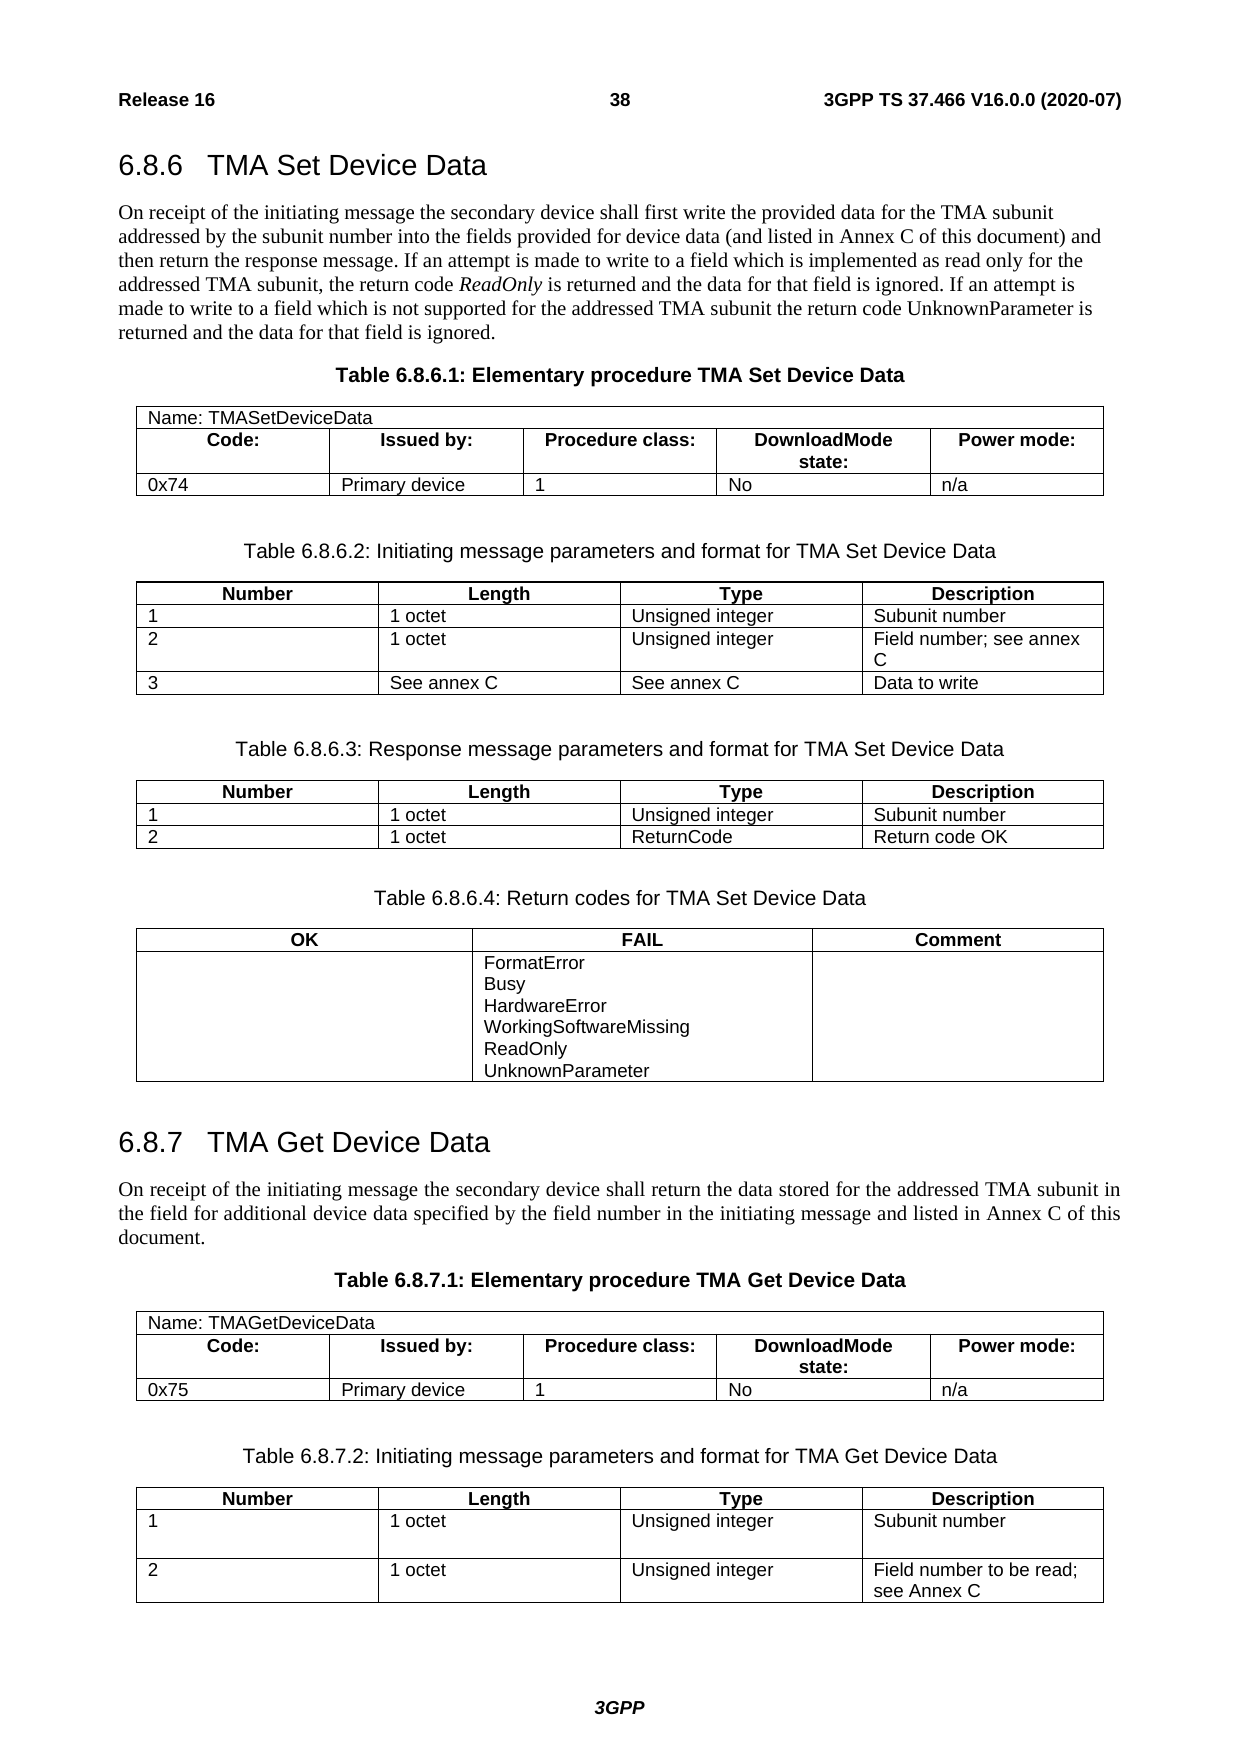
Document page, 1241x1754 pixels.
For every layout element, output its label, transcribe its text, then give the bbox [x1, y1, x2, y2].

text Table 6.8.7.1: Elementary procedure TMA Get Device Data [118, 1268, 1122, 1292]
table_header Length [379, 781, 620, 802]
table_cell Primary device [330, 1379, 523, 1400]
table_header Description [863, 1488, 1103, 1509]
table_cell Subunit number [863, 605, 1103, 627]
table_cell 2 [137, 1559, 378, 1602]
table_cell DownloadMode state: [717, 1335, 930, 1378]
table_cell Power mode: [931, 1335, 1103, 1378]
table_header Number [137, 583, 378, 604]
table_header Number [137, 1488, 378, 1509]
text Table 6.8.6.2: Initiating message parameters and format for TMA Set Device Data [118, 539, 1122, 563]
table_cell Code: [137, 1335, 329, 1378]
table_header Type [621, 1488, 862, 1509]
table_cell Issued by: [330, 1335, 523, 1378]
table_cell 1 [524, 474, 716, 495]
table_cell DownloadMode state: [717, 429, 930, 472]
subtitle 6.8.7 TMA Get Device Data [118, 1125, 1122, 1158]
table_cell No [717, 474, 930, 495]
table_cell See annex C [379, 672, 620, 693]
table_cell 1 octet [379, 1559, 620, 1602]
table_cell Unsigned integer [621, 1510, 862, 1557]
table_cell Data to write [863, 672, 1103, 693]
table_header Comment [813, 929, 1103, 951]
table_cell No [717, 1379, 930, 1400]
table_cell Unsigned integer [621, 804, 862, 825]
table_cell Field number; see annex C [863, 628, 1103, 671]
text On receipt of the initiating message the secondary device shall first write the provided data for the TMA subunit addressed by the subunit number into the fields provided for device data (and listed in Annex C of this document) and then return the response message. If an attempt is made to write to a field which is implemented as read only for the addressed TMA subunit, the return code ReadOnly is returned and the data for that field is ignored. If an attempt is made to write to a field which is not supported for the addressed TMA subunit the return code UnknownParameter is returned and the data for that field is ignored. [118, 200, 1122, 344]
text Table 6.8.6.4: Return codes for TMA Set Device Data [118, 885, 1122, 909]
table_cell Field number to be read; see Annex C [863, 1559, 1103, 1602]
table_cell Unsigned integer [621, 605, 862, 627]
table_cell Return code OK [863, 826, 1103, 848]
text Table 6.8.6.3: Response message parameters and format for TMA Set Device Data [118, 737, 1122, 761]
table_cell 2 [137, 628, 378, 671]
text Table 6.8.6.1: Elementary procedure TMA Set Device Data [118, 363, 1122, 387]
table_cell Procedure class: [524, 1335, 716, 1378]
table_cell n/a [931, 474, 1103, 495]
table_cell 1 [137, 804, 378, 825]
table_header Name: TMASetDeviceData [137, 407, 1103, 428]
table_cell 1 [524, 1379, 716, 1400]
table_cell 0x74 [137, 474, 329, 495]
table_cell Subunit number [863, 804, 1103, 825]
table_cell 1 octet [379, 1510, 620, 1557]
table_cell Primary device [330, 474, 523, 495]
table_cell FormatError Busy HardwareError WorkingSoftwareMissing ReadOnly UnknownParameter [473, 952, 812, 1081]
table_cell 1 octet [379, 804, 620, 825]
table_header FAIL [473, 929, 812, 951]
table_header Name: TMAGetDeviceData [137, 1312, 1103, 1333]
text On receipt of the initiating message the secondary device shall return the data stored for the addressed TMA subunit in the field for additional device data specified by the field number in the initiating message and listed in Annex C of this document. [118, 1177, 1122, 1249]
table_cell 3 [137, 672, 378, 693]
table_cell 0x75 [137, 1379, 329, 1400]
table_cell [137, 952, 472, 1081]
table_cell 2 [137, 826, 378, 848]
table_cell Code: [137, 429, 329, 472]
table_cell 1 [137, 605, 378, 627]
table_cell 1 octet [379, 605, 620, 627]
table_cell ReturnCode [621, 826, 862, 848]
table_cell 1 octet [379, 826, 620, 848]
table_cell Procedure class: [524, 429, 716, 472]
table_header Length [379, 1488, 620, 1509]
table_cell n/a [931, 1379, 1103, 1400]
table_header Type [621, 583, 862, 604]
table_cell 1 [137, 1510, 378, 1557]
table_cell Subunit number [863, 1510, 1103, 1557]
table_header Type [621, 781, 862, 802]
table_cell Unsigned integer [621, 628, 862, 671]
table_header Number [137, 781, 378, 802]
table_cell Power mode: [931, 429, 1103, 472]
table_cell See annex C [621, 672, 862, 693]
table_cell Issued by: [330, 429, 523, 472]
table_cell 1 octet [379, 628, 620, 671]
subtitle 6.8.6 TMA Set Device Data [118, 147, 1122, 181]
text Table 6.8.7.2: Initiating message parameters and format for TMA Get Device Data [118, 1444, 1122, 1468]
table_header Description [863, 781, 1103, 802]
table_cell Unsigned integer [621, 1559, 862, 1602]
table_header OK [137, 929, 472, 951]
table_header Length [379, 583, 620, 604]
table_header Description [863, 583, 1103, 604]
table_cell [813, 952, 1103, 1081]
